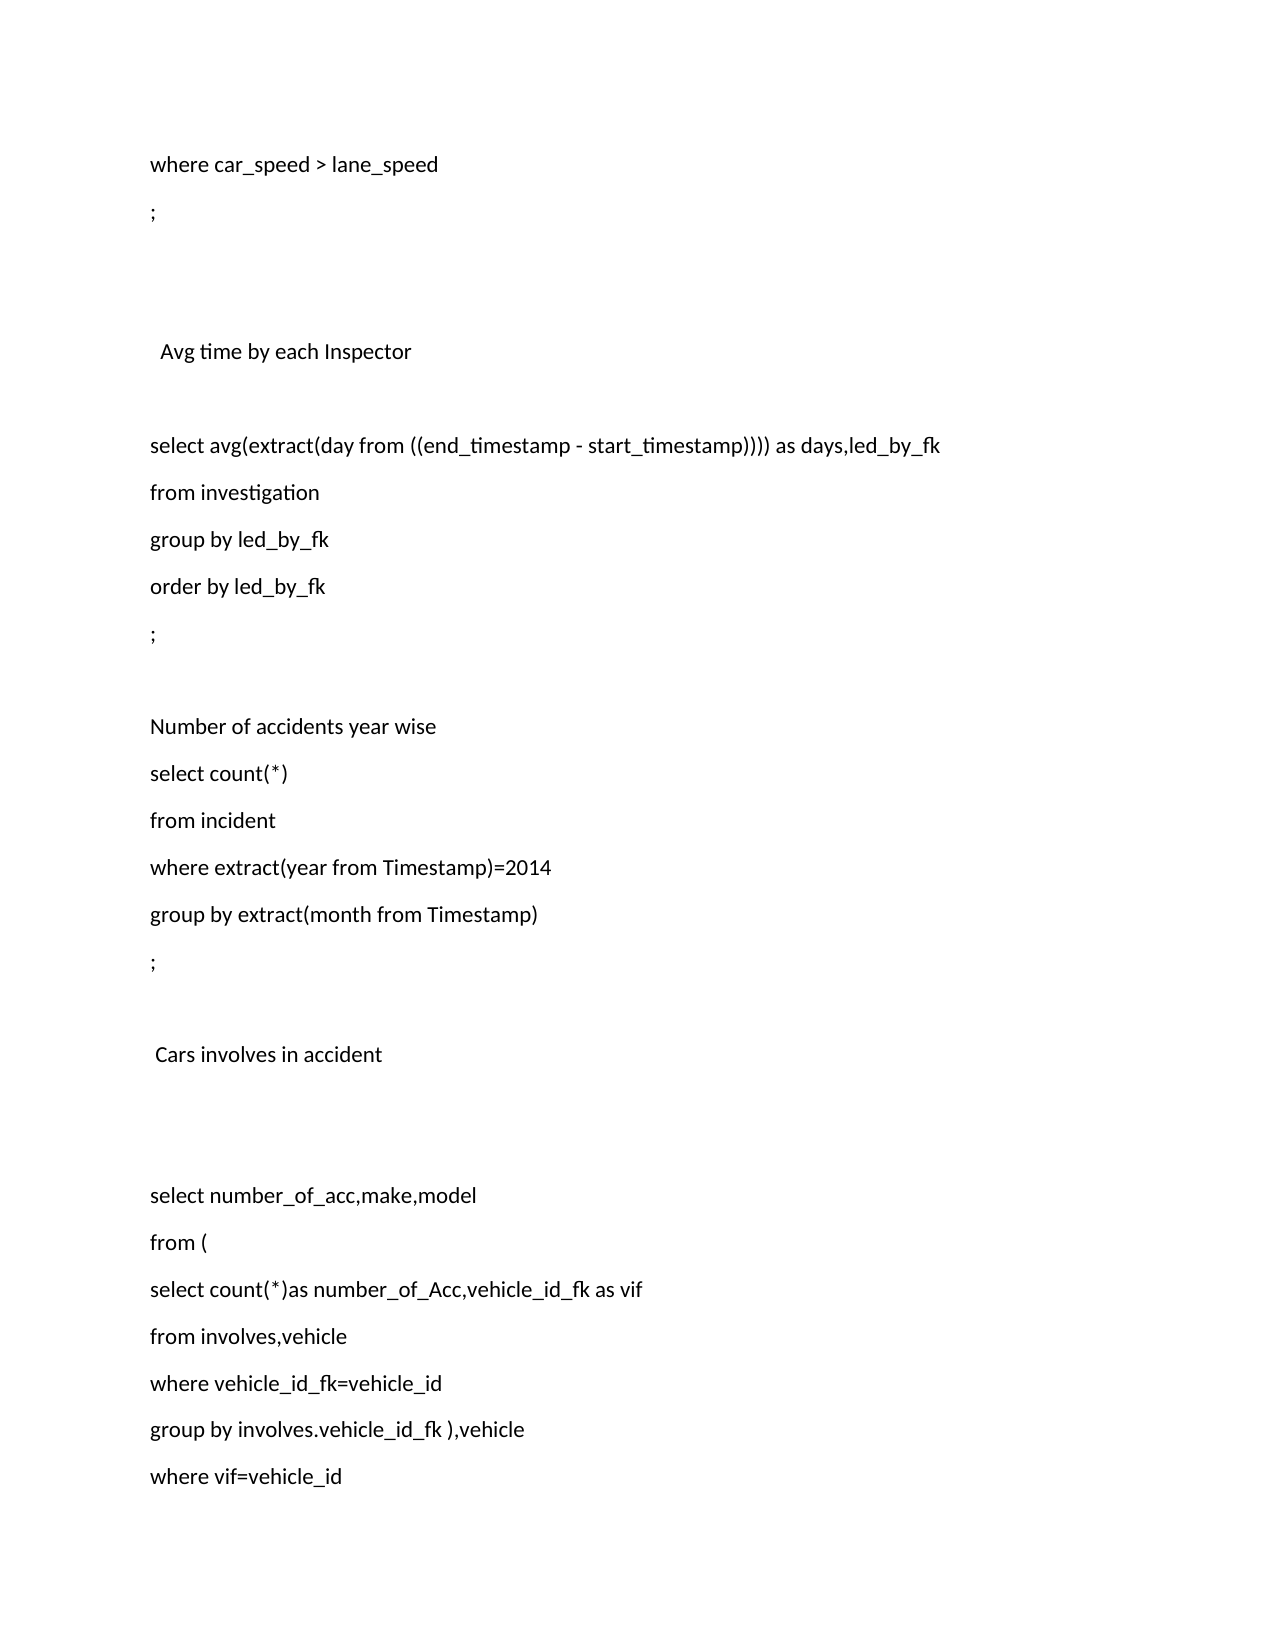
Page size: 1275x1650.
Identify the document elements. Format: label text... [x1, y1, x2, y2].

text ; [150, 619, 1125, 647]
text select avg(extract(day from ((end_timestamp - start_timestamp)))) as days,led_by_fk [150, 431, 1125, 459]
text select number_of_acc,make,model [150, 1181, 1125, 1209]
text select count(*) [150, 759, 1125, 787]
text Number of accidents year wise [150, 712, 1125, 741]
text where extract(year from Timestamp)=2014 [150, 853, 1125, 881]
text Cars involves in accident [150, 1041, 1125, 1069]
text from ( [150, 1228, 1125, 1256]
text order by led_by_fk [150, 572, 1125, 600]
text Avg time by each Inspector [150, 337, 1125, 366]
text ; [150, 197, 1125, 225]
text where vif=vehicle_id [150, 1462, 1125, 1491]
text from involves,vehicle [150, 1322, 1125, 1350]
text group by led_by_fk [150, 525, 1125, 553]
text group by extract(month from Timestamp) [150, 900, 1125, 928]
text ; [150, 947, 1125, 975]
text where vehicle_id_fk=vehicle_id [150, 1369, 1125, 1397]
text where car_speed > lane_speed [150, 150, 1125, 178]
text from incident [150, 806, 1125, 834]
text group by involves.vehicle_id_fk ),vehicle [150, 1416, 1125, 1444]
text select count(*)as number_of_Acc,vehicle_id_fk as vif [150, 1275, 1125, 1303]
text from investigation [150, 478, 1125, 506]
